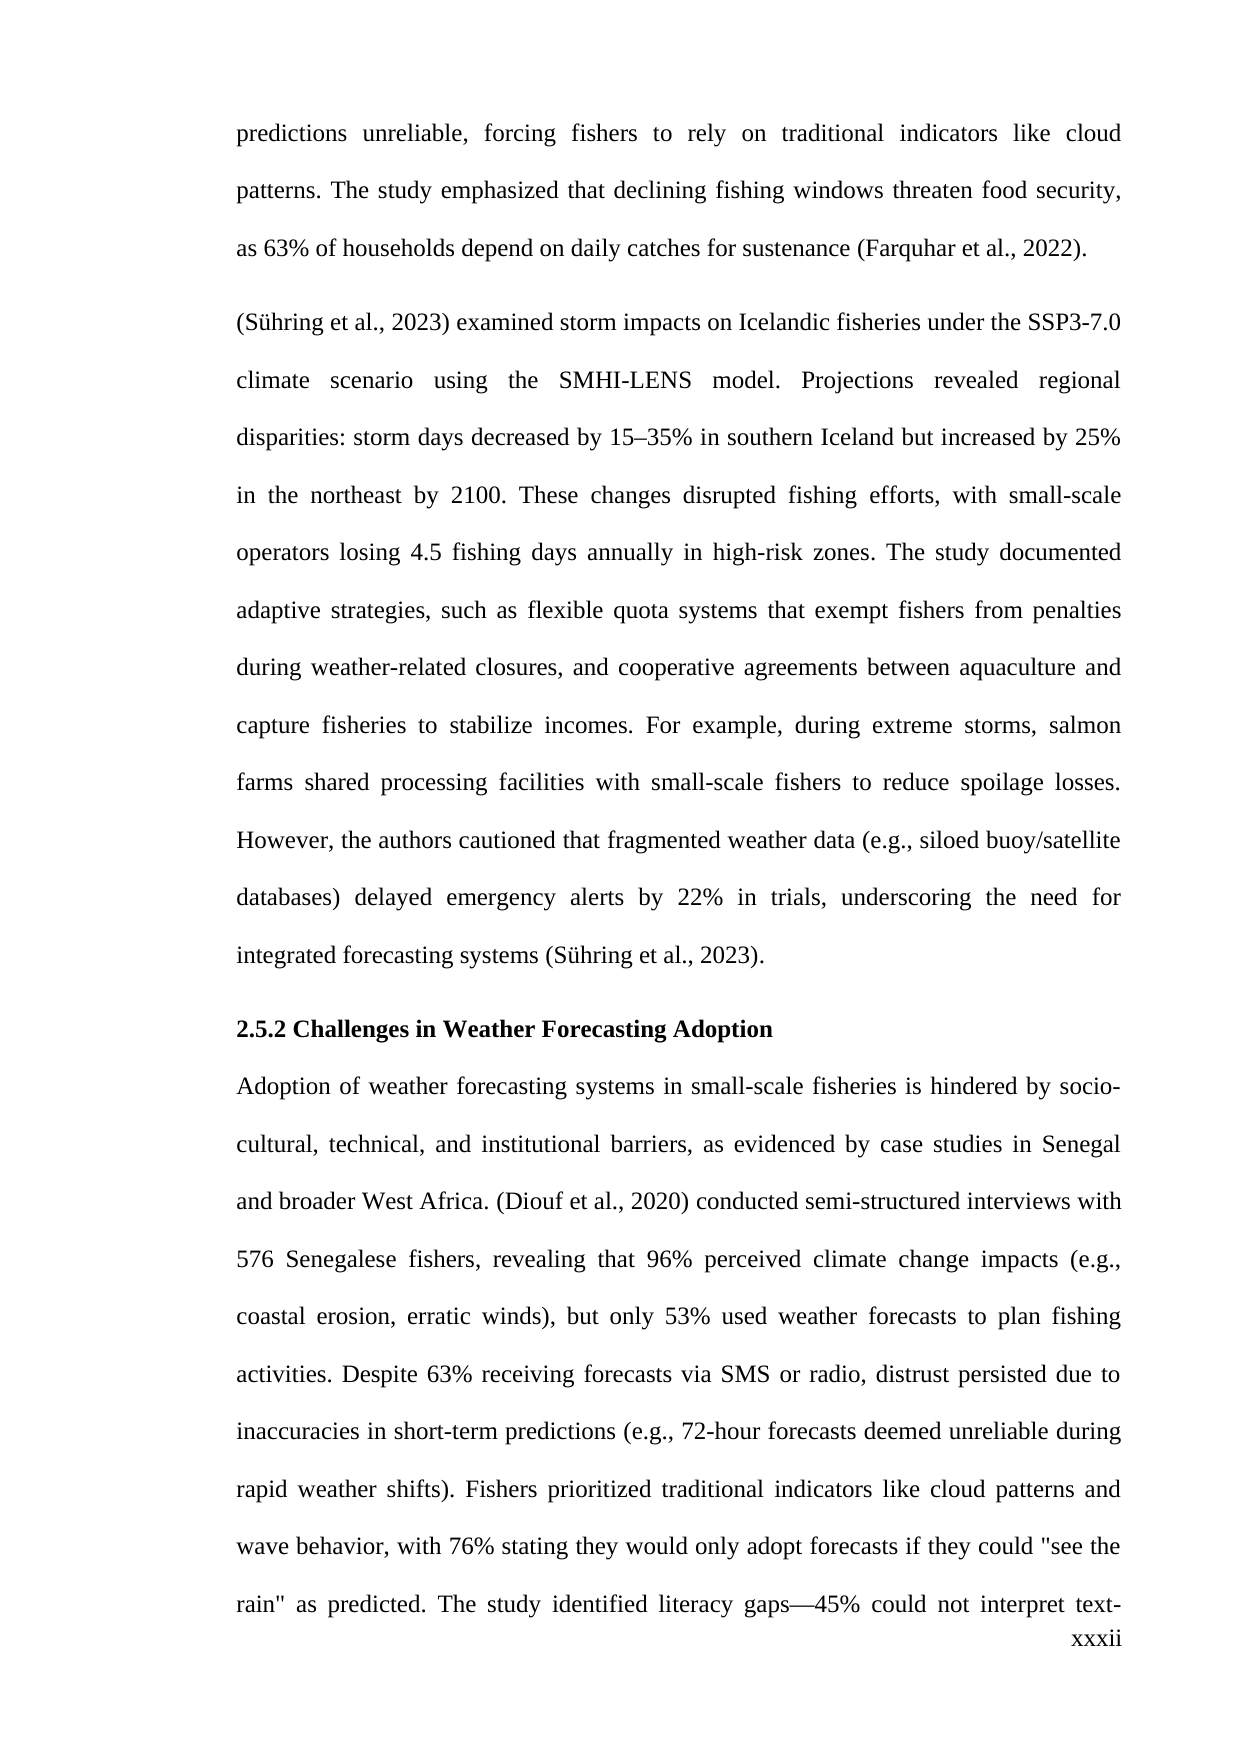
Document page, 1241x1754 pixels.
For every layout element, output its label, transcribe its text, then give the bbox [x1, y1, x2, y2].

text (Sühring et al., 2023) examined storm impacts on Icelandic fisheries under the SSP3-7.0 climate scenario using the SMHI-LENS model. Projections revealed regional disparities: storm days decreased by 15–35% in southern Iceland but increased by 25% in the northeast by 2100. These changes disrupted fishing efforts, with small-scale operators losing 4.5 fishing days annually in high-risk zones. The study documented adaptive strategies, such as flexible quota systems that exempt fishers from penalties during weather-related closures, and cooperative agreements between aquaculture and capture fisheries to stabilize incomes. For example, during extreme storms, salmon farms shared processing facilities with small-scale fishers to reduce spoilage losses. However, the authors cautioned that fragmented weather data (e.g., siloed buoy/satellite databases) delayed emergency alerts by 22% in trials, underscoring the need for integrated forecasting systems (Sühring et al., 2023). [236, 307, 1122, 968]
subtitle 2.5.2 Challenges in Weather Forecasting Adoption [236, 1014, 1122, 1043]
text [236, 1071, 1122, 1618]
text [236, 118, 1122, 262]
